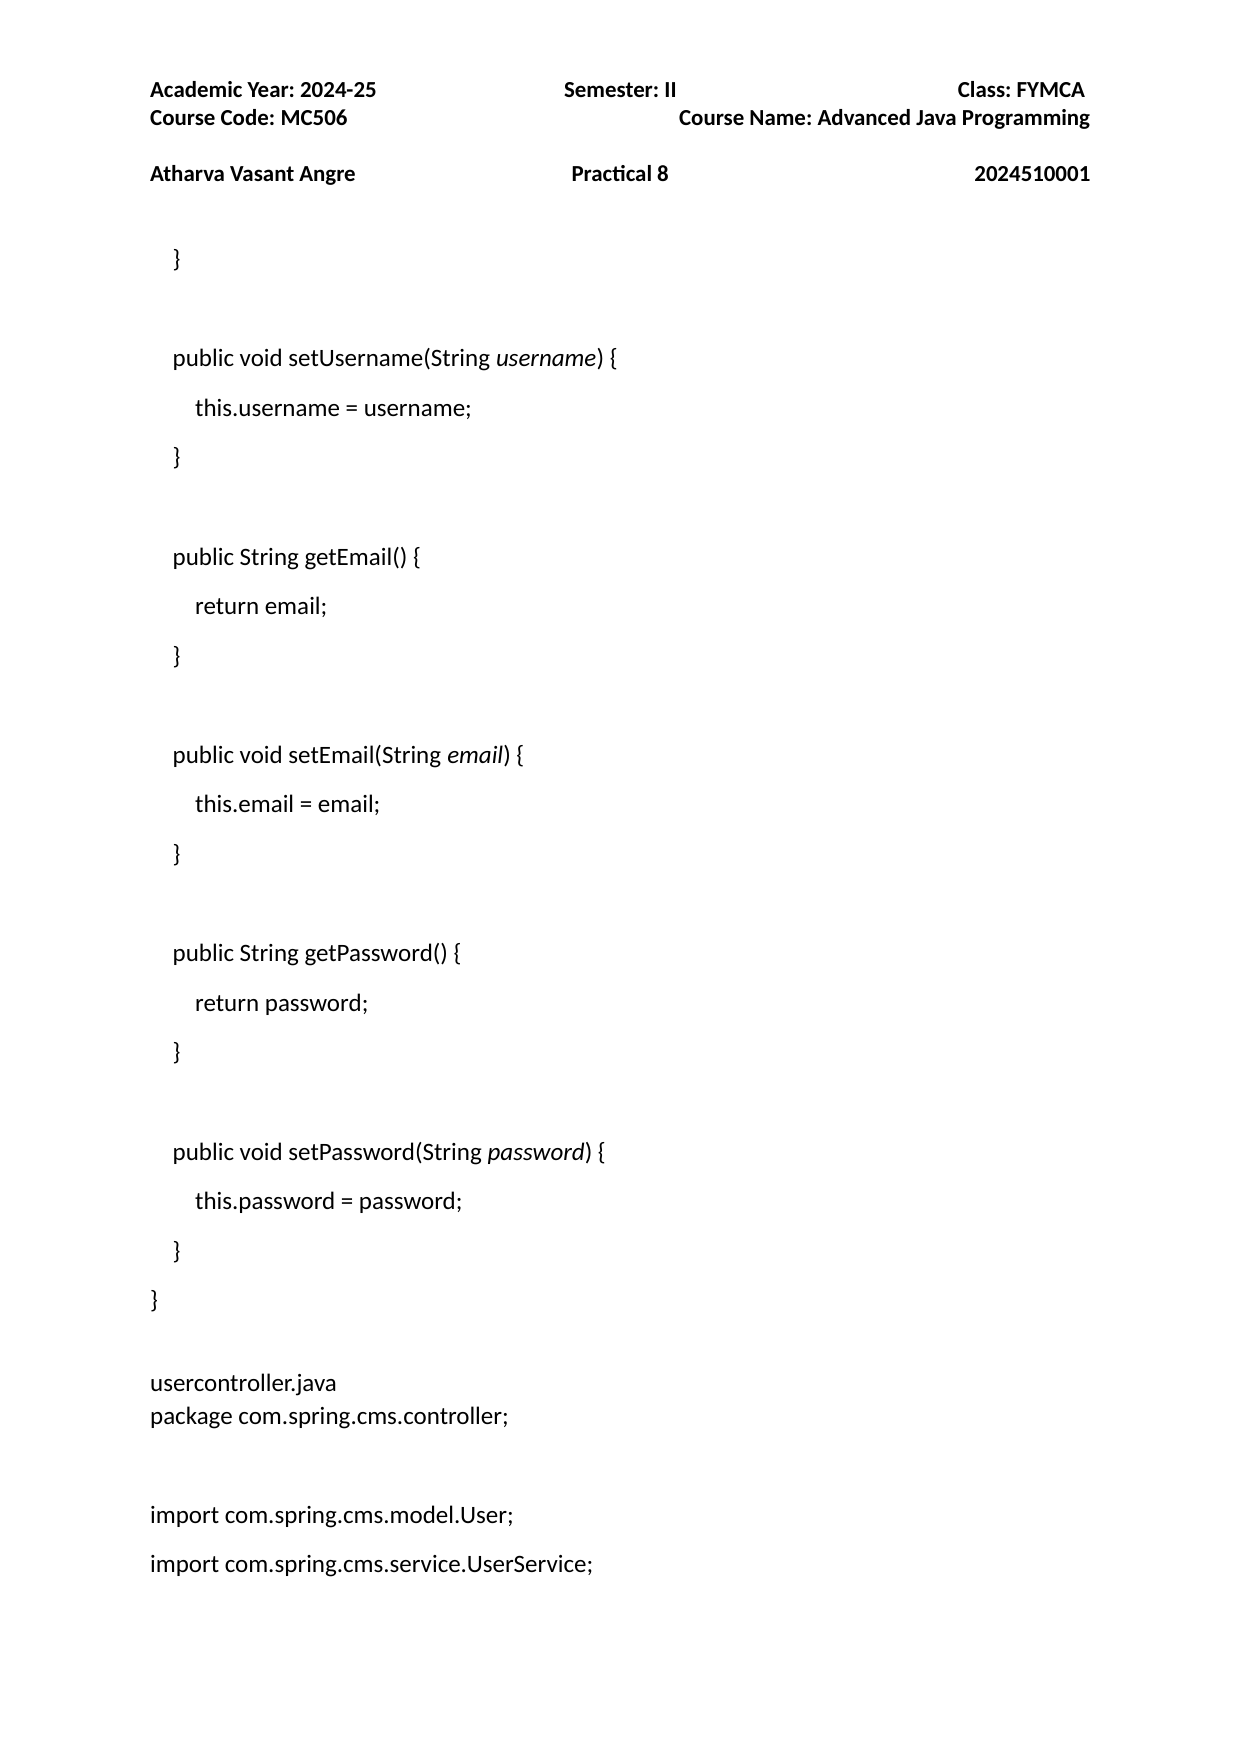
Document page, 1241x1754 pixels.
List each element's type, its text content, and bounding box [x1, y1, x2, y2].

text return password; [150, 987, 1090, 1017]
text return email; [150, 590, 1090, 621]
text import com.spring.cms.model.User; [150, 1499, 1090, 1529]
text usercontroller.java package com.spring.cms.controller; [150, 1334, 1090, 1430]
text } [150, 243, 1090, 274]
text public void setEmail(String email) { [150, 739, 1090, 769]
text this.password = password; [150, 1185, 1090, 1216]
text } [150, 1235, 1090, 1265]
text } [150, 640, 1090, 670]
text } [150, 1284, 1090, 1315]
text this.email = email; [150, 788, 1090, 819]
text import com.spring.cms.service.UserService; [150, 1548, 1090, 1579]
text public void setPassword(String password) { [150, 1136, 1090, 1166]
text } [150, 441, 1090, 472]
text } [150, 1036, 1090, 1067]
text public String getEmail() { [150, 541, 1090, 571]
text public String getPassword() { [150, 937, 1090, 968]
text } [150, 838, 1090, 869]
text public void setUsername(String username) { [150, 342, 1090, 373]
text this.username = username; [150, 392, 1090, 422]
